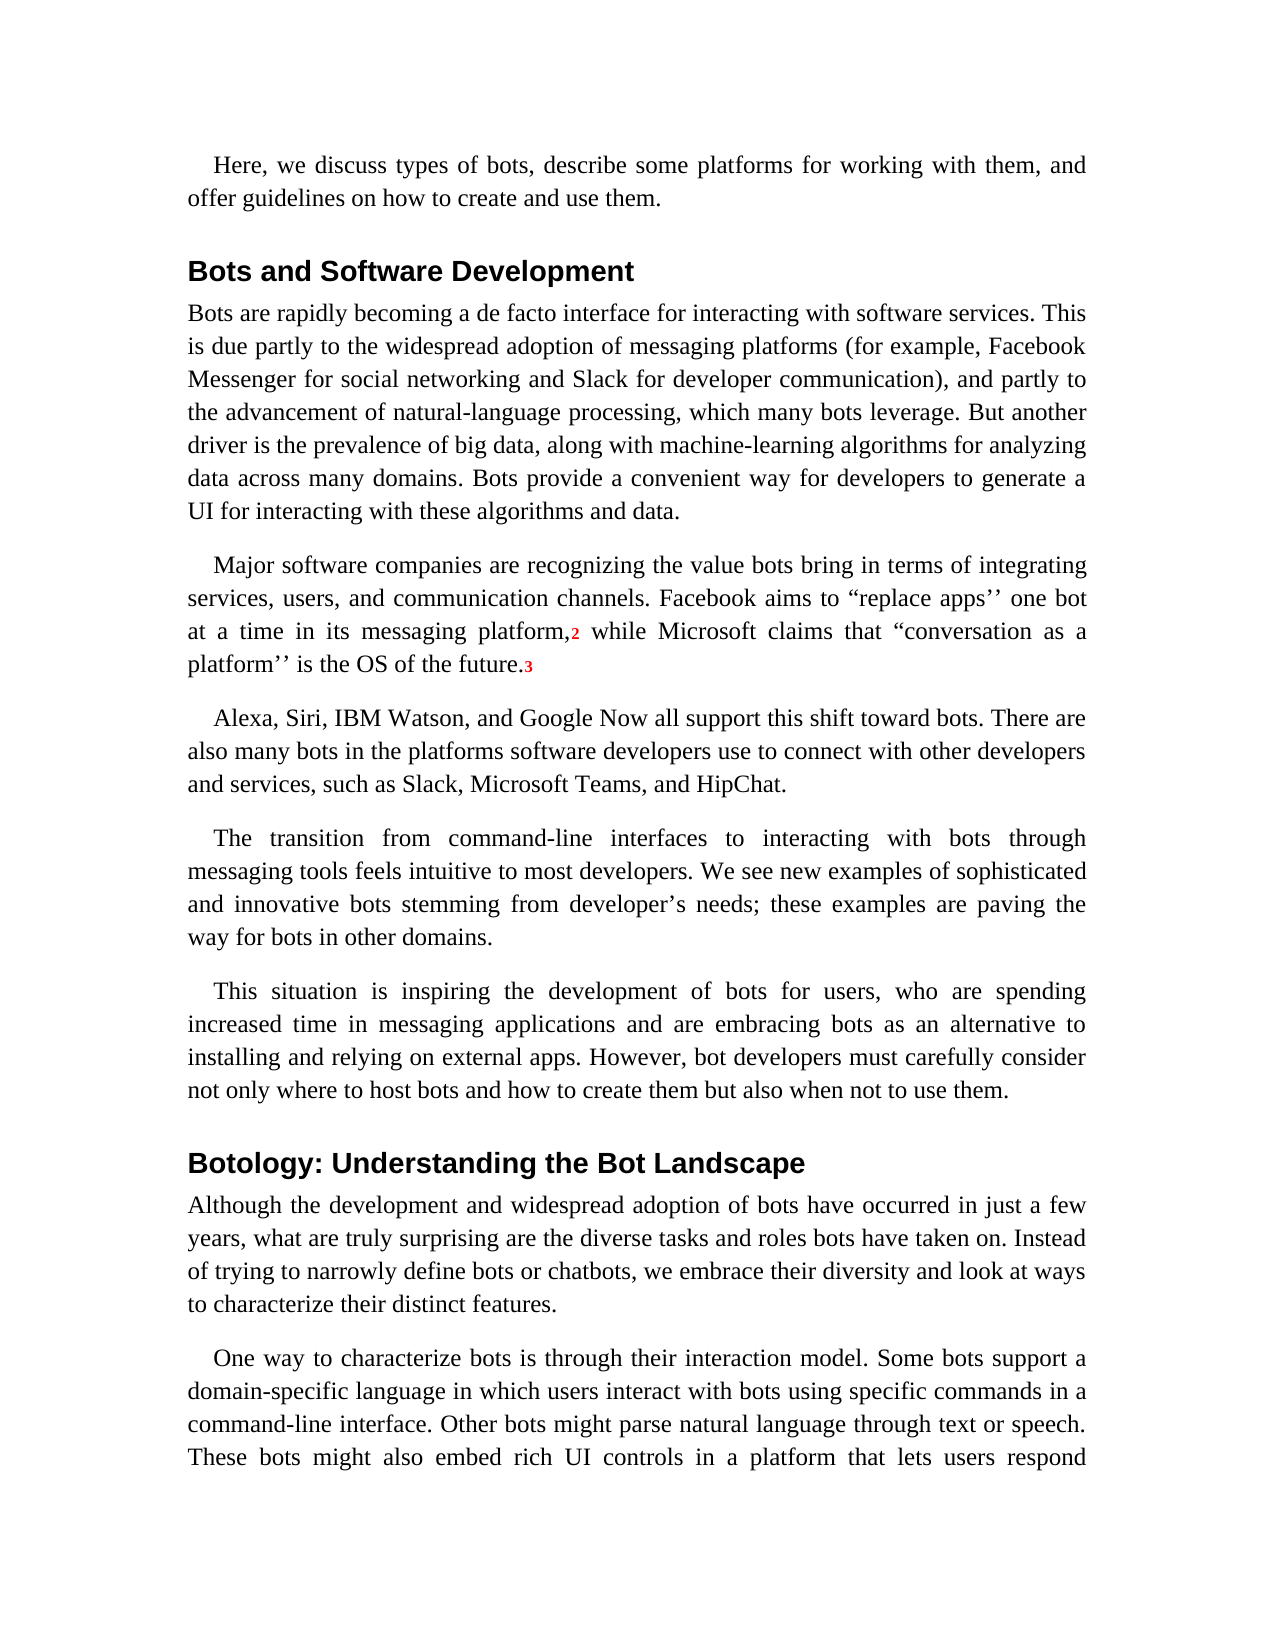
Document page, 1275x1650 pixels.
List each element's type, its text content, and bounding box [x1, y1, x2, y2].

text Here, we discuss types of bots, describe some platforms for working with them, and offer guidelines on how to create and use them. [187, 150, 1087, 212]
text This situation is inspiring the development of bots for users, who are spending increased time in messaging applications and are embracing bots as an alternative to installing and relying on external apps. However, bot developers must carefully consider not only where to host bots and how to create them but also when not to use them. [187, 976, 1087, 1104]
text Bots are rapidly becoming a de facto interface for interacting with software services. This is due partly to the widespread adoption of messaging platforms (for example, Facebook Messenger for social networking and Slack for developer communication), and partly to the advancement of natural-language processing, which many bots leverage. But another driver is the prevalence of big data, along with machine-learning algorithms for analyzing data across many domains. Bots provide a convenient way for developers to generate a UI for interacting with these algorithms and data. [187, 298, 1087, 525]
text Although the development and widespread adoption of bots have occurred in just a few years, what are truly surprising are the diverse tasks and roles bots have taken on. Instead of trying to narrowly define bots or chatbots, we embrace their diversity and look at ways to characterize their distinct features. [187, 1190, 1087, 1318]
subtitle Botology: Understanding the Bot Landscape [187, 1146, 1087, 1179]
text Alexa, Siri, IBM Watson, and Google Now all support this shift toward bots. There are also many bots in the platforms software developers use to connect with other developers and services, such as Slack, Microsoft Teams, and HipChat. [187, 703, 1087, 798]
text Major software companies are recognizing the value bots bring in terms of integrating services, users, and communication channels. Facebook aims to “replace apps’’ one bot at a time in its messaging platform,2 while Microsoft claims that “conversation as a platform’’ is the OS of the future.3 [187, 550, 1087, 678]
subtitle Bots and Software Development [187, 253, 1087, 287]
text The transition from command-line interfaces to interacting with bots through messaging tools feels intuitive to most developers. We see new examples of sophisticated and innovative bots stemming from developer’s needs; these examples are paving the way for bots in other domains. [187, 823, 1087, 951]
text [187, 1343, 1087, 1471]
